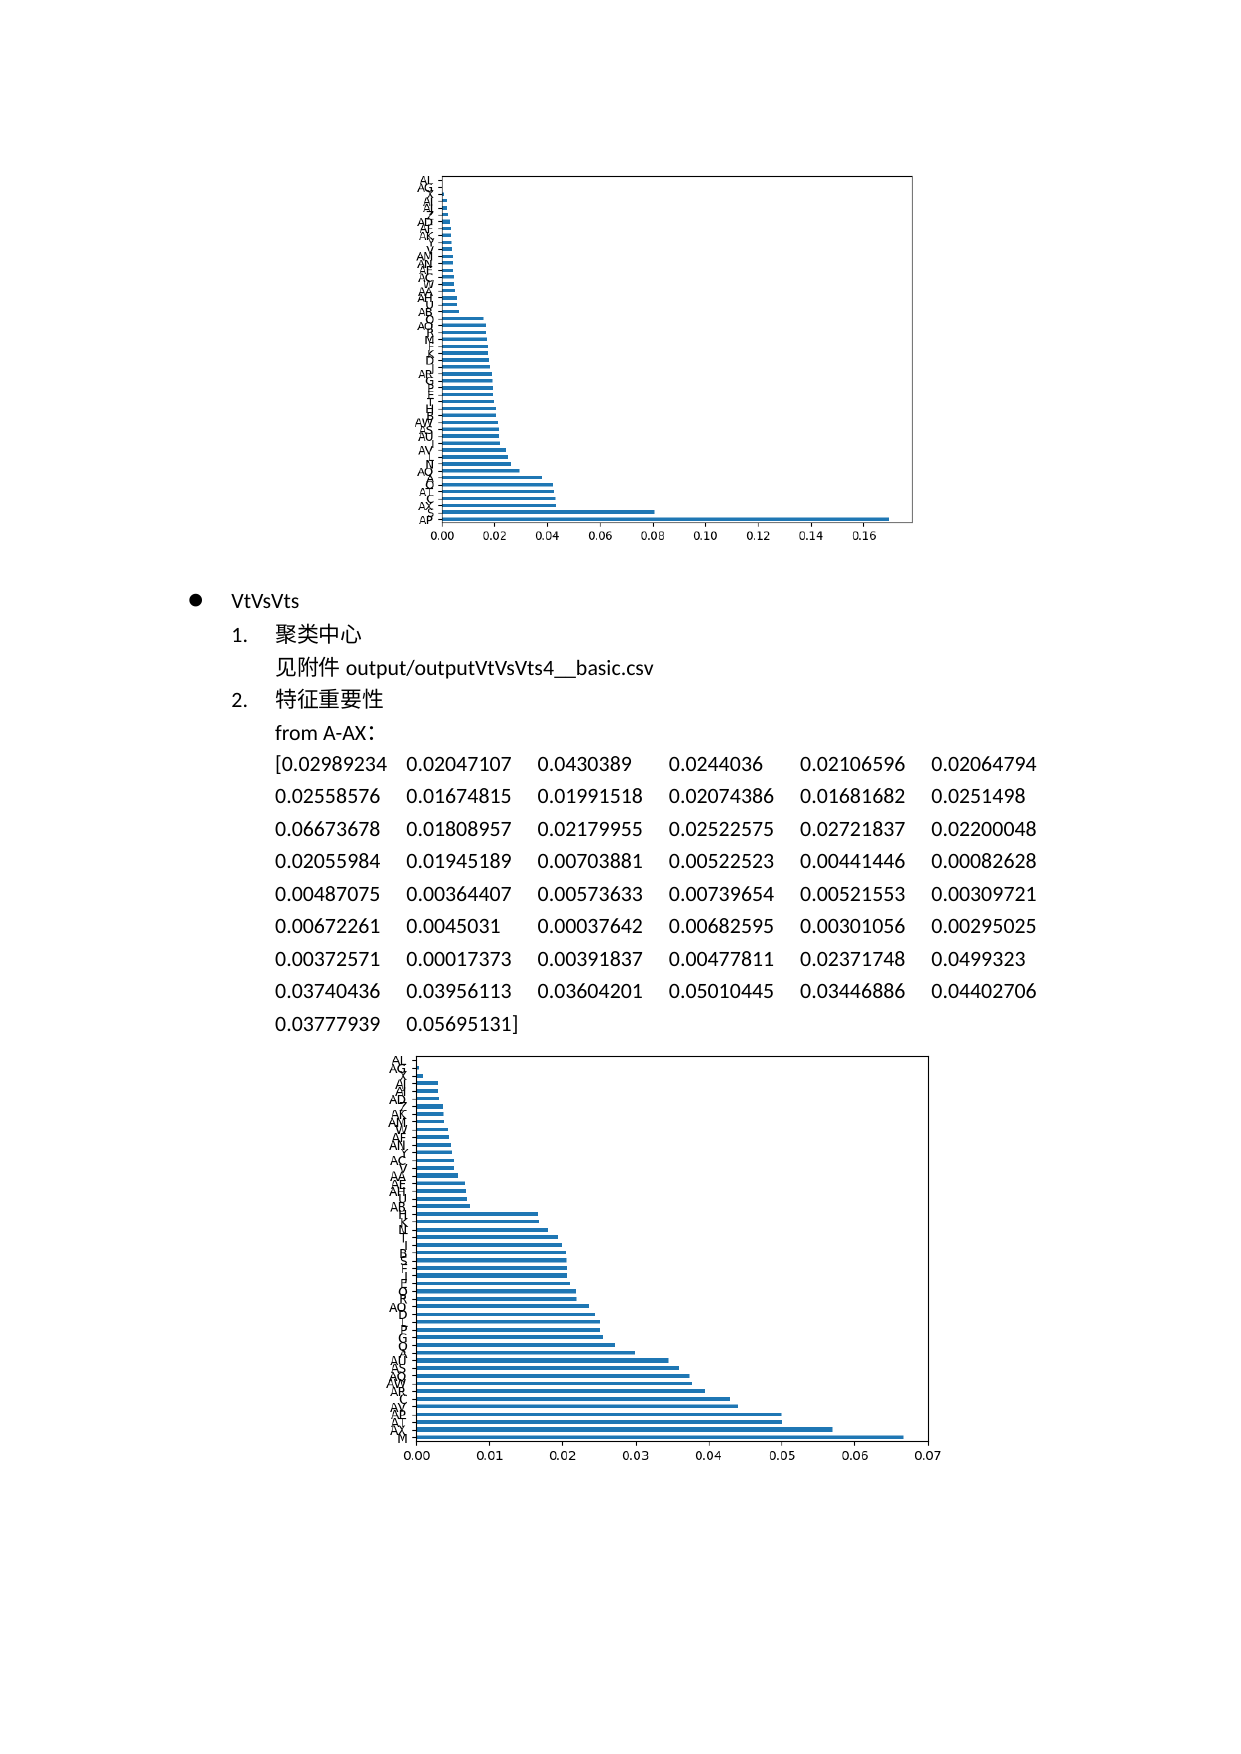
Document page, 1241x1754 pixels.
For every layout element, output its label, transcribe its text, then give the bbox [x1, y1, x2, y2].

text [0.02989234 0.02047107 0.0430389 0.0244036 0.02106596 0.02064794 [187, 747, 1053, 779]
list VtVsVts [187, 584, 1053, 617]
text 0.00672261 0.0045031 0.00037642 0.00682595 0.00301056 0.00295025 [187, 909, 1053, 942]
list from A-AX： [231, 714, 1053, 747]
text 0.06673678 0.01808957 0.02179955 0.02522575 0.02721837 0.02200048 [187, 812, 1053, 844]
list 聚类中心 [231, 617, 1053, 649]
text 0.00487075 0.00364407 0.00573633 0.00739654 0.00521553 0.00309721 [187, 877, 1053, 909]
text 0.02055984 0.01945189 0.00703881 0.00522523 0.00441446 0.00082628 [187, 844, 1053, 877]
picture [402, 162, 926, 554]
list 见附件 output/outputVtVsVts4__basic.csv [275, 649, 1053, 682]
text 0.00372571 0.00017373 0.00391837 0.00477811 0.02371748 0.0499323 [187, 942, 1053, 974]
picture [372, 1039, 955, 1476]
text 0.03777939 0.05695131] [187, 1007, 1053, 1039]
list 特征重要性 [231, 682, 1053, 714]
text 0.02558576 0.01674815 0.01991518 0.02074386 0.01681682 0.0251498 [187, 779, 1053, 812]
text 0.03740436 0.03956113 0.03604201 0.05010445 0.03446886 0.04402706 [187, 974, 1053, 1007]
